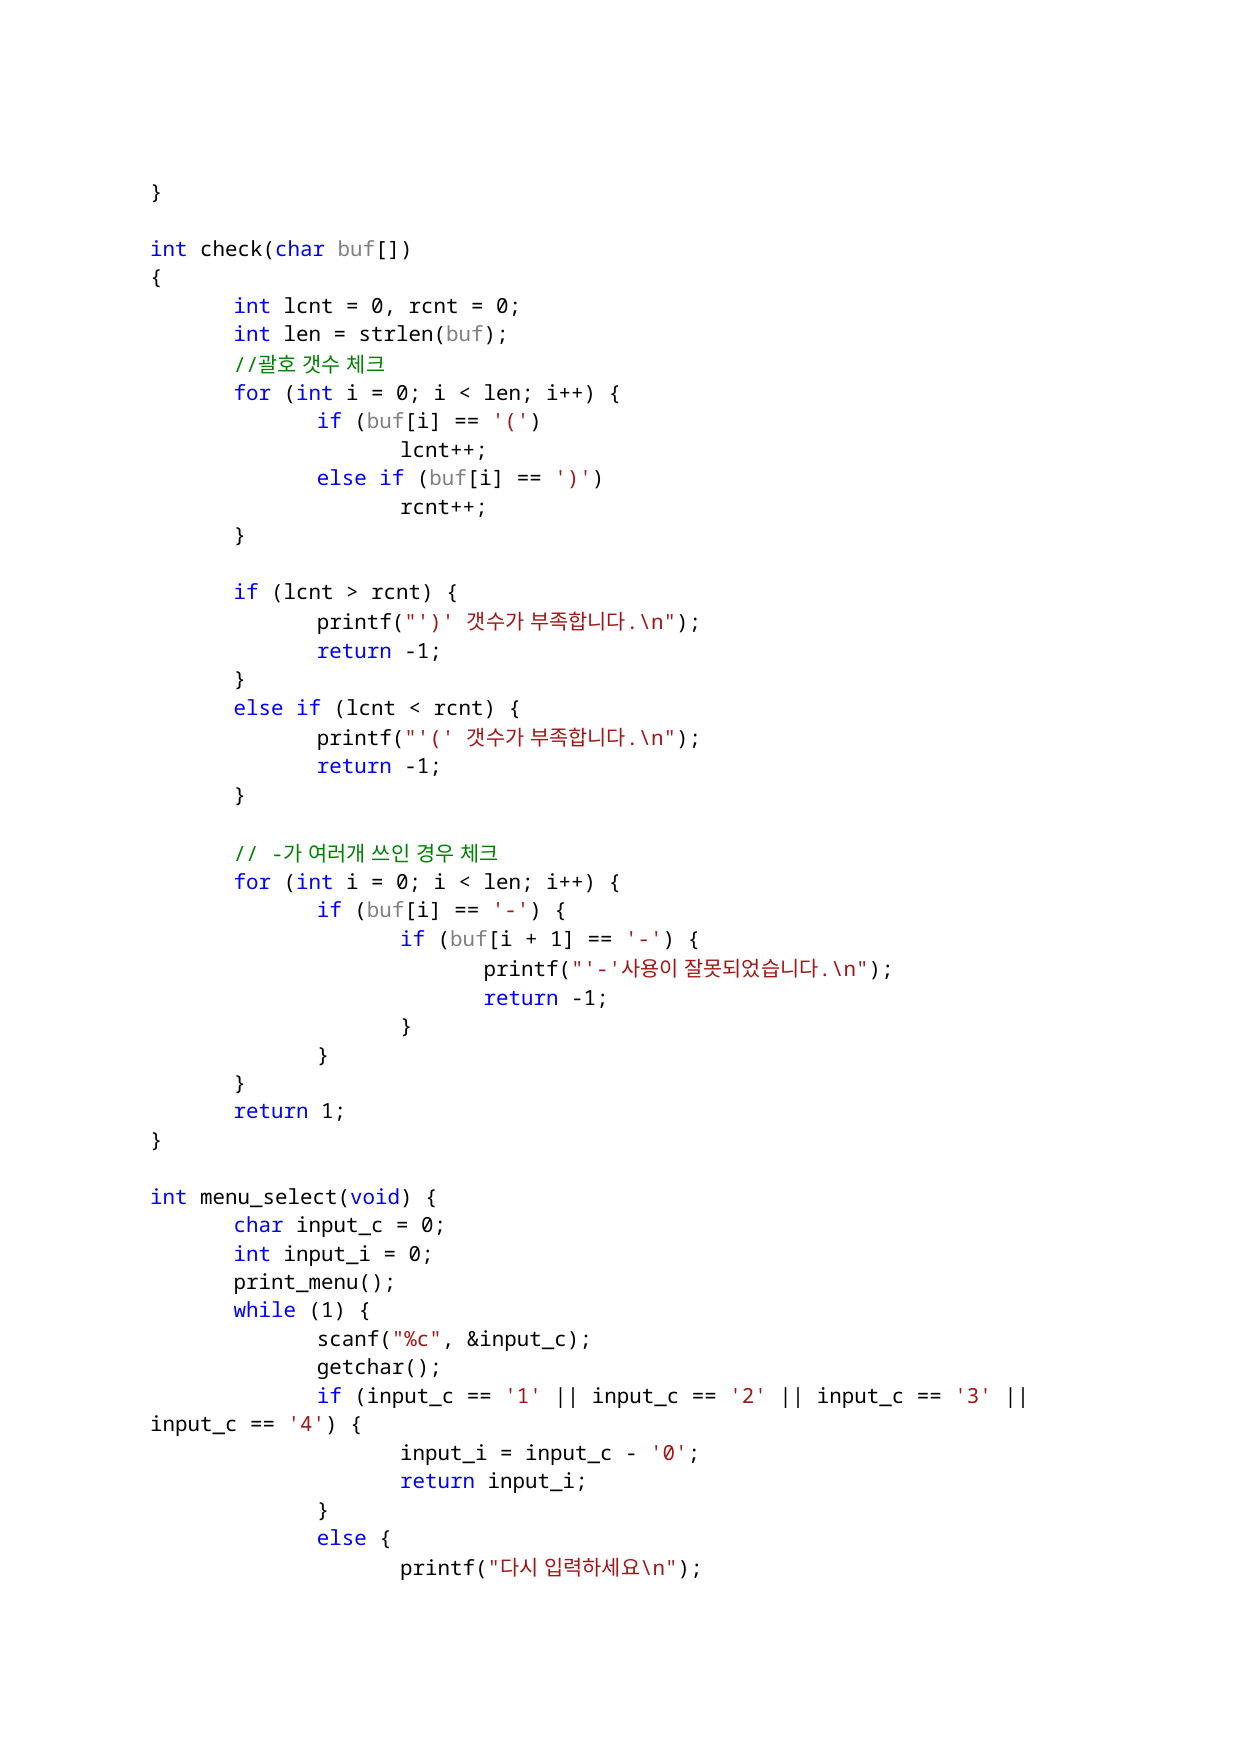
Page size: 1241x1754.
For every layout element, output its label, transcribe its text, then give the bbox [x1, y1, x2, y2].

text if (buf[i] == '-') { [150, 896, 1090, 924]
text printf("'-'사용이 잘못되었습니다.\n"); [150, 952, 1090, 983]
text char input_c = 0; [150, 1210, 1090, 1239]
text return -1; [150, 983, 1090, 1011]
text } [150, 1068, 1090, 1097]
text if (input_c == '1' || input_c == '2' || input_c == '3' || input_c == '4') { [150, 1381, 1090, 1438]
text int check(char buf[]) [150, 234, 1090, 262]
text if (buf[i + 1] == '-') { [150, 924, 1090, 952]
text printf("')' 갯수가 부족합니다.\n"); [150, 606, 1090, 636]
text for (int i = 0; i < len; i++) { [150, 378, 1090, 407]
text while (1) { [150, 1296, 1090, 1324]
text for (int i = 0; i < len; i++) { [150, 867, 1090, 896]
text } [150, 177, 1090, 206]
text lcnt++; [150, 435, 1090, 463]
text //괄호 갯수 체크 [150, 348, 1090, 378]
text return 1; [150, 1097, 1090, 1125]
text print_menu(); [150, 1267, 1090, 1296]
text int menu_select(void) { [150, 1182, 1090, 1210]
text printf("'(' 갯수가 부족합니다.\n"); [150, 721, 1090, 752]
text // -가 여러개 쓰인 경우 체크 [150, 837, 1090, 867]
text else if (buf[i] == ')') [150, 463, 1090, 492]
text int lcnt = 0, rcnt = 0; [150, 291, 1090, 319]
text } [150, 520, 1090, 549]
text return -1; [150, 752, 1090, 780]
text return -1; [150, 636, 1090, 664]
text } [150, 1040, 1090, 1068]
text return input_i; [150, 1466, 1090, 1495]
text int len = strlen(buf); [150, 319, 1090, 348]
text getchar(); [150, 1352, 1090, 1381]
text } [150, 780, 1090, 808]
text } [150, 1495, 1090, 1523]
text int input_i = 0; [150, 1239, 1090, 1267]
text } [150, 1125, 1090, 1153]
text scanf("%c", &input_c); [150, 1324, 1090, 1352]
text if (buf[i] == '(') [150, 407, 1090, 435]
text input_i = input_c - '0'; [150, 1438, 1090, 1466]
text rcnt++; [150, 492, 1090, 520]
text else if (lcnt < rcnt) { [150, 693, 1090, 721]
text } [150, 1011, 1090, 1040]
text } [150, 664, 1090, 693]
text { [150, 262, 1090, 291]
text else { [150, 1523, 1090, 1552]
text if (lcnt > rcnt) { [150, 577, 1090, 606]
text printf("다시 입력하세요\n"); [150, 1552, 1090, 1582]
